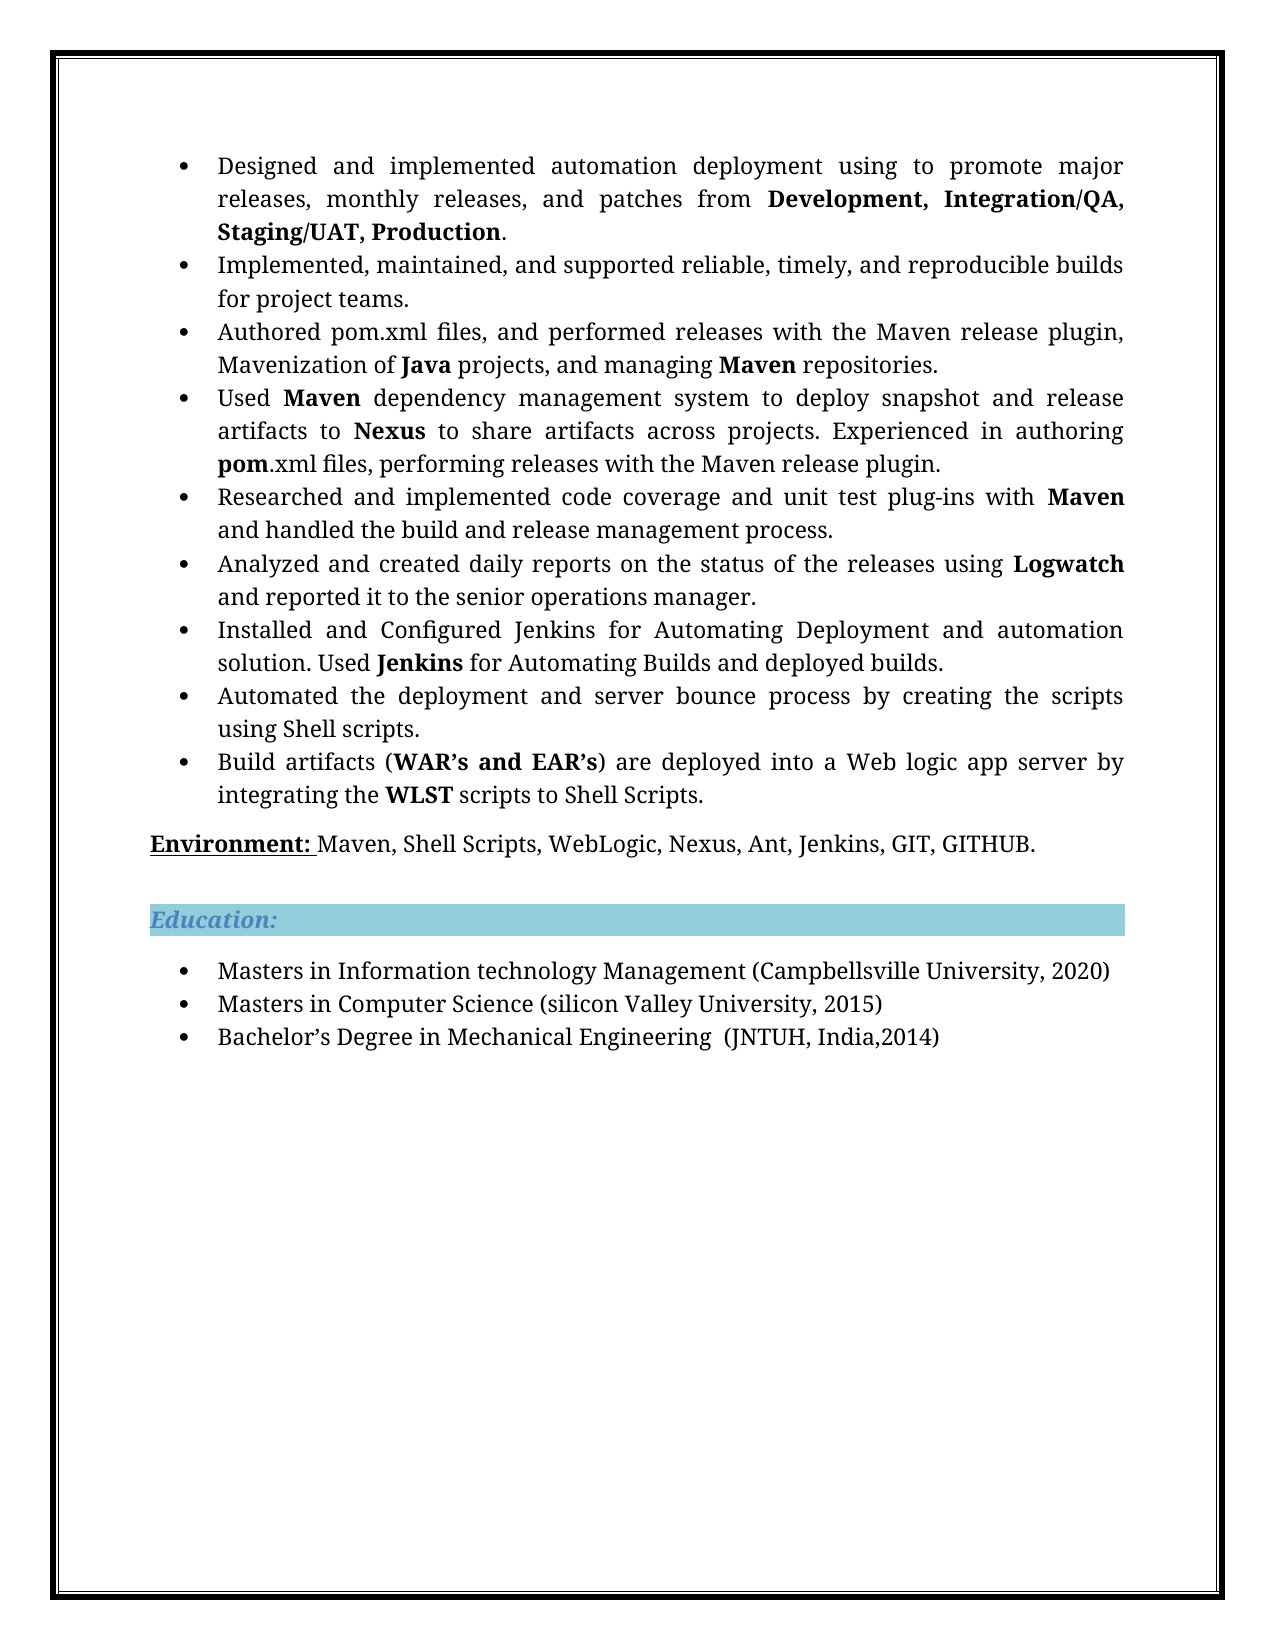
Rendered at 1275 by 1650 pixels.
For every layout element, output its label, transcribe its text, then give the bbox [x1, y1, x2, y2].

list Implemented, maintained, and supported reliable, timely, and reproducible builds for project teams. [180, 249, 1125, 314]
list Automated the deployment and server bounce process by creating the scripts using Shell scripts. [180, 680, 1125, 744]
list Build artifacts (WAR’s and EAR’s) are deployed into a Web logic app server by integrating the WLST scripts to Shell Scripts. [180, 746, 1125, 811]
list Bachelor’s Degree in Mechanical Engineering (JNTUH, India,2014) [180, 1021, 1125, 1052]
list Masters in Information technology Management (Campbellsville University, 2020) [180, 955, 1125, 986]
list Designed and implemented automation deployment using to promote major releases, monthly releases, and patches from Development, Integration/QA, Staging/UAT, Production. [180, 150, 1125, 247]
text Environment: Maven, Shell Scripts, WebLogic, Nexus, Ant, Jenkins, GIT, GITHUB. [150, 828, 1125, 860]
list Used Maven dependency management system to deploy snapshot and release artifacts to Nexus to share artifacts across projects. Experienced in authoring pom.xml files, performing releases with the Maven release plugin. [180, 382, 1125, 479]
text Education: [150, 904, 1125, 936]
list Installed and Configured Jenkins for Automating Deployment and automation solution. Used Jenkins for Automating Builds and deployed builds. [180, 614, 1125, 678]
list Analyzed and created daily reports on the status of the releases using Logwatch and reported it to the senior operations manager. [180, 547, 1125, 612]
list Researched and implemented code coverage and unit test plug-ins with Maven and handled the build and release management process. [180, 481, 1125, 546]
list Authored pom.xml files, and performed releases with the Maven release plugin, Mavenization of Java projects, and managing Maven repositories. [180, 316, 1125, 380]
list Masters in Computer Science (silicon Valley University, 2015) [180, 988, 1125, 1019]
